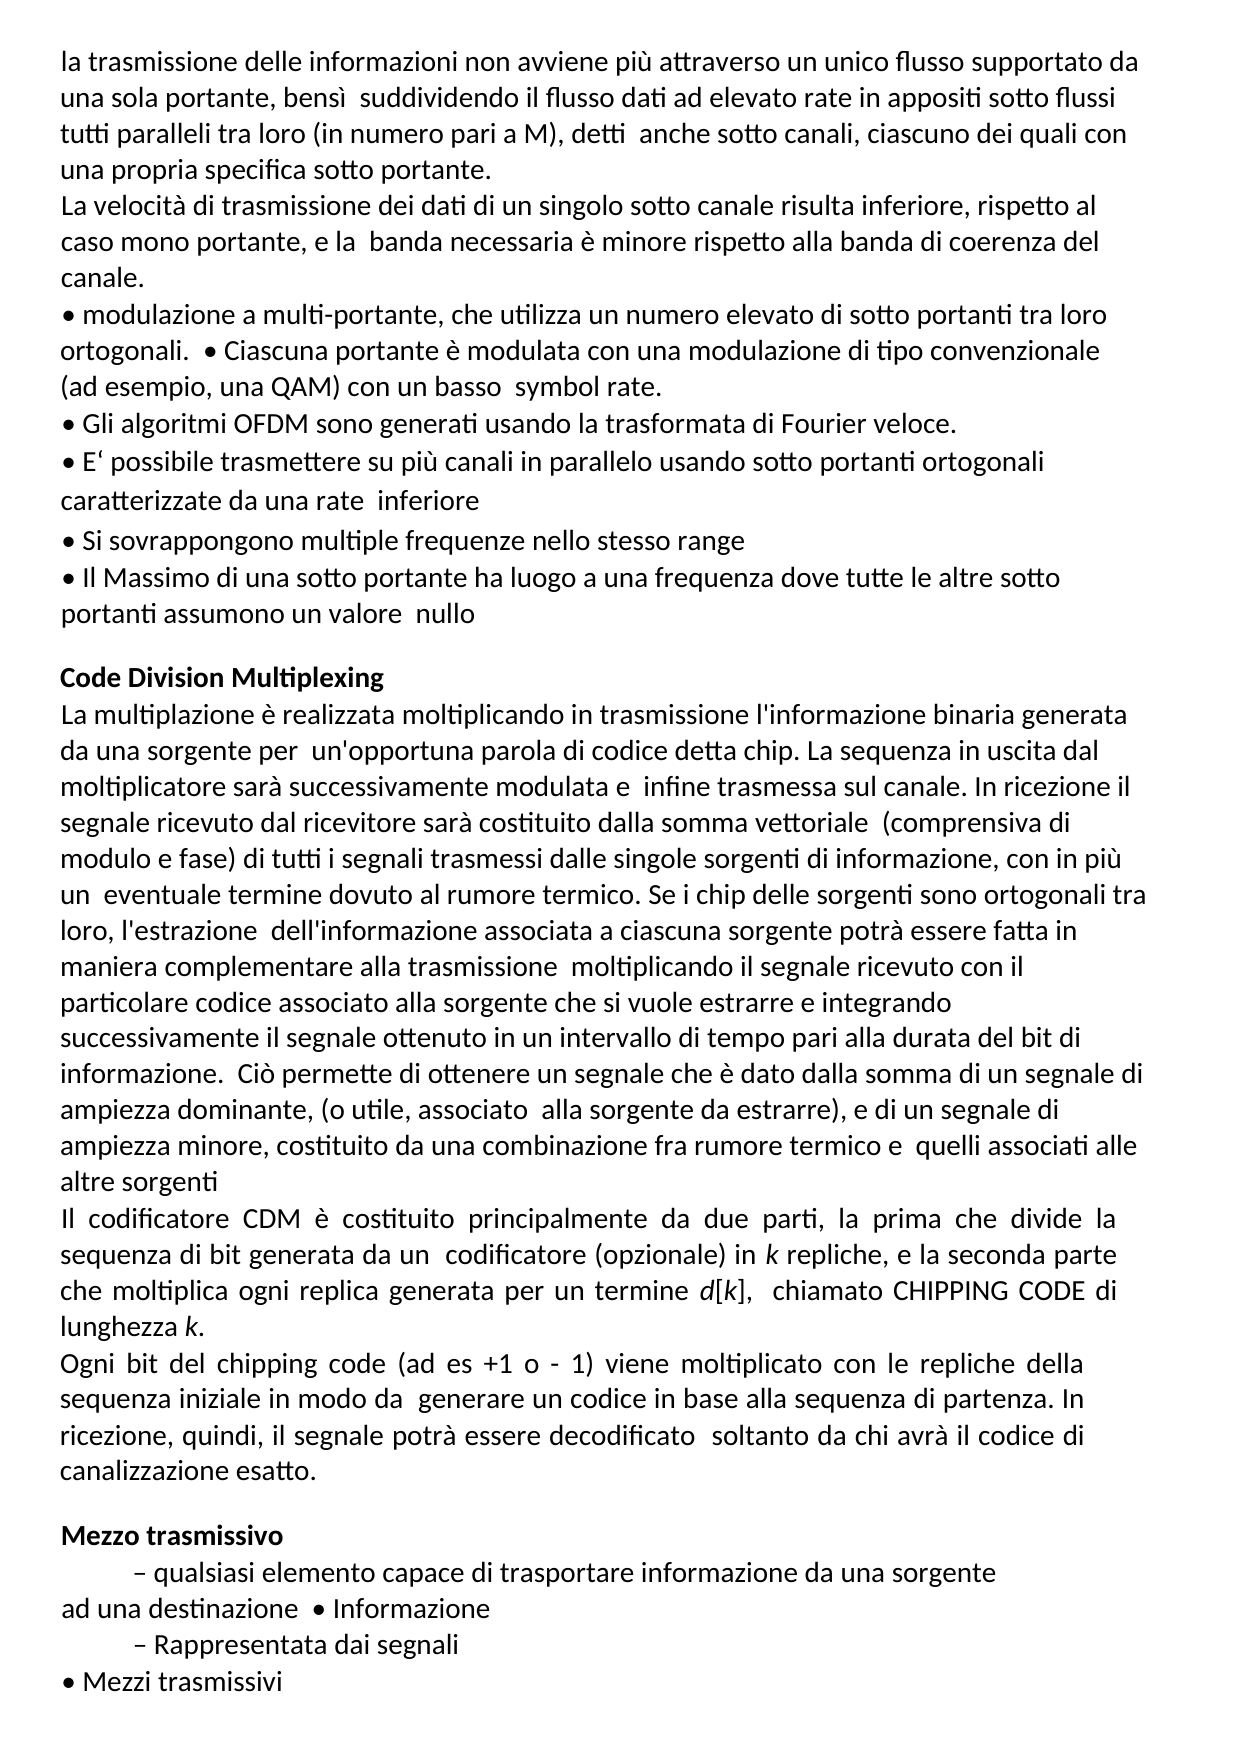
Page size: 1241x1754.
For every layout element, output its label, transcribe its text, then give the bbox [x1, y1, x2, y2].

text La velocità di trasmissione dei dati di un singolo sotto canale risulta inferiore, rispetto al caso mono portante, e la banda necessaria è minore rispetto alla banda di coerenza del canale. [61, 187, 1119, 295]
text • E‘ possibile trasmettere su più canali in parallelo usando sotto portanti ortogonali caratterizzate da una rate inferiore [60, 443, 1085, 518]
text Il codificatore CDM è costituito principalmente da due parti, la prima che divide la sequenza di bit generata da un codificatore (opzionale) in k repliche, e la seconda parte che moltiplica ogni replica generata per un termine d[k], chiamato CHIPPING CODE di lunghezza k. [60, 1200, 1118, 1343]
text • modulazione a multi-portante, che utilizza un numero elevato di sotto portanti tra loro ortogonali. • Ciascuna portante è modulata con una modulazione di tipo convenzionale (ad esempio, una QAM) con un basso symbol rate. [60, 296, 1123, 404]
text Code Division Multiplexing [60, 659, 1158, 695]
text • Mezzi trasmissivi [61, 1663, 1158, 1699]
text La multiplazione è realizzata moltiplicando in trasmissione l'informazione binaria generata da una sorgente per un'opportuna parola di codice detta chip. La sequenza in uscita dal moltiplicatore sarà successivamente modulata e infine trasmessa sul canale. In ricezione il segnale ricevuto dal ricevitore sarà costituito dalla somma vettoriale (comprensiva di modulo e fase) di tutti i segnali trasmessi dalle singole sorgenti di informazione, con in più un eventuale termine dovuto al rumore termico. Se i chip delle sorgenti sono ortogonali tra loro, l'estrazione dell'informazione associata a ciascuna sorgente potrà essere fatta in maniera complementare alla trasmissione moltiplicando il segnale ricevuto con il particolare codice associato alla sorgente che si vuole estrarre e integrando successivamente il segnale ottenuto in un intervallo di tempo pari alla durata del bit di informazione. Ciò permette di ottenere un segnale che è dato dalla somma di un segnale di ampiezza dominante, (o utile, associato alla sorgente da estrarre), e di un segnale di ampiezza minore, costituito da una combinazione fra rumore termico e quelli associati alle altre sorgenti [60, 696, 1153, 1199]
text – qualsiasi elemento capace di trasportare informazione da una sorgente ad una destinazione • Informazione [61, 1554, 1010, 1625]
text • Si sovrappongono multiple frequenze nello stesso range [61, 522, 1158, 558]
text • Gli algoritmi OFDM sono generati usando la trasformata di Fourier veloce. [61, 405, 1158, 440]
text Ogni bit del chipping code (ad es +1 o - 1) viene moltiplicato con le repliche della sequenza iniziale in modo da generare un codice in base alla sequenza di partenza. In ricezione, quindi, il segnale potrà essere decodificato soltanto da chi avrà il codice di canalizzazione esatto. [59, 1345, 1086, 1488]
text Mezzo trasmissivo [61, 1517, 1158, 1553]
text – Rappresentata dai segnali [133, 1626, 1158, 1662]
text • Il Massimo di una sotto portante ha luogo a una frequenza dove tutte le altre sotto portanti assumono un valore nullo [61, 559, 1127, 631]
text la trasmissione delle informazioni non avviene più attraverso un unico flusso supportato da una sola portante, bensì suddividendo il flusso dati ad elevato rate in appositi sotto flussi tutti paralleli tra loro (in numero pari a M), detti anche sotto canali, ciascuno dei quali con una propria specifica sotto portante. [60, 43, 1144, 186]
